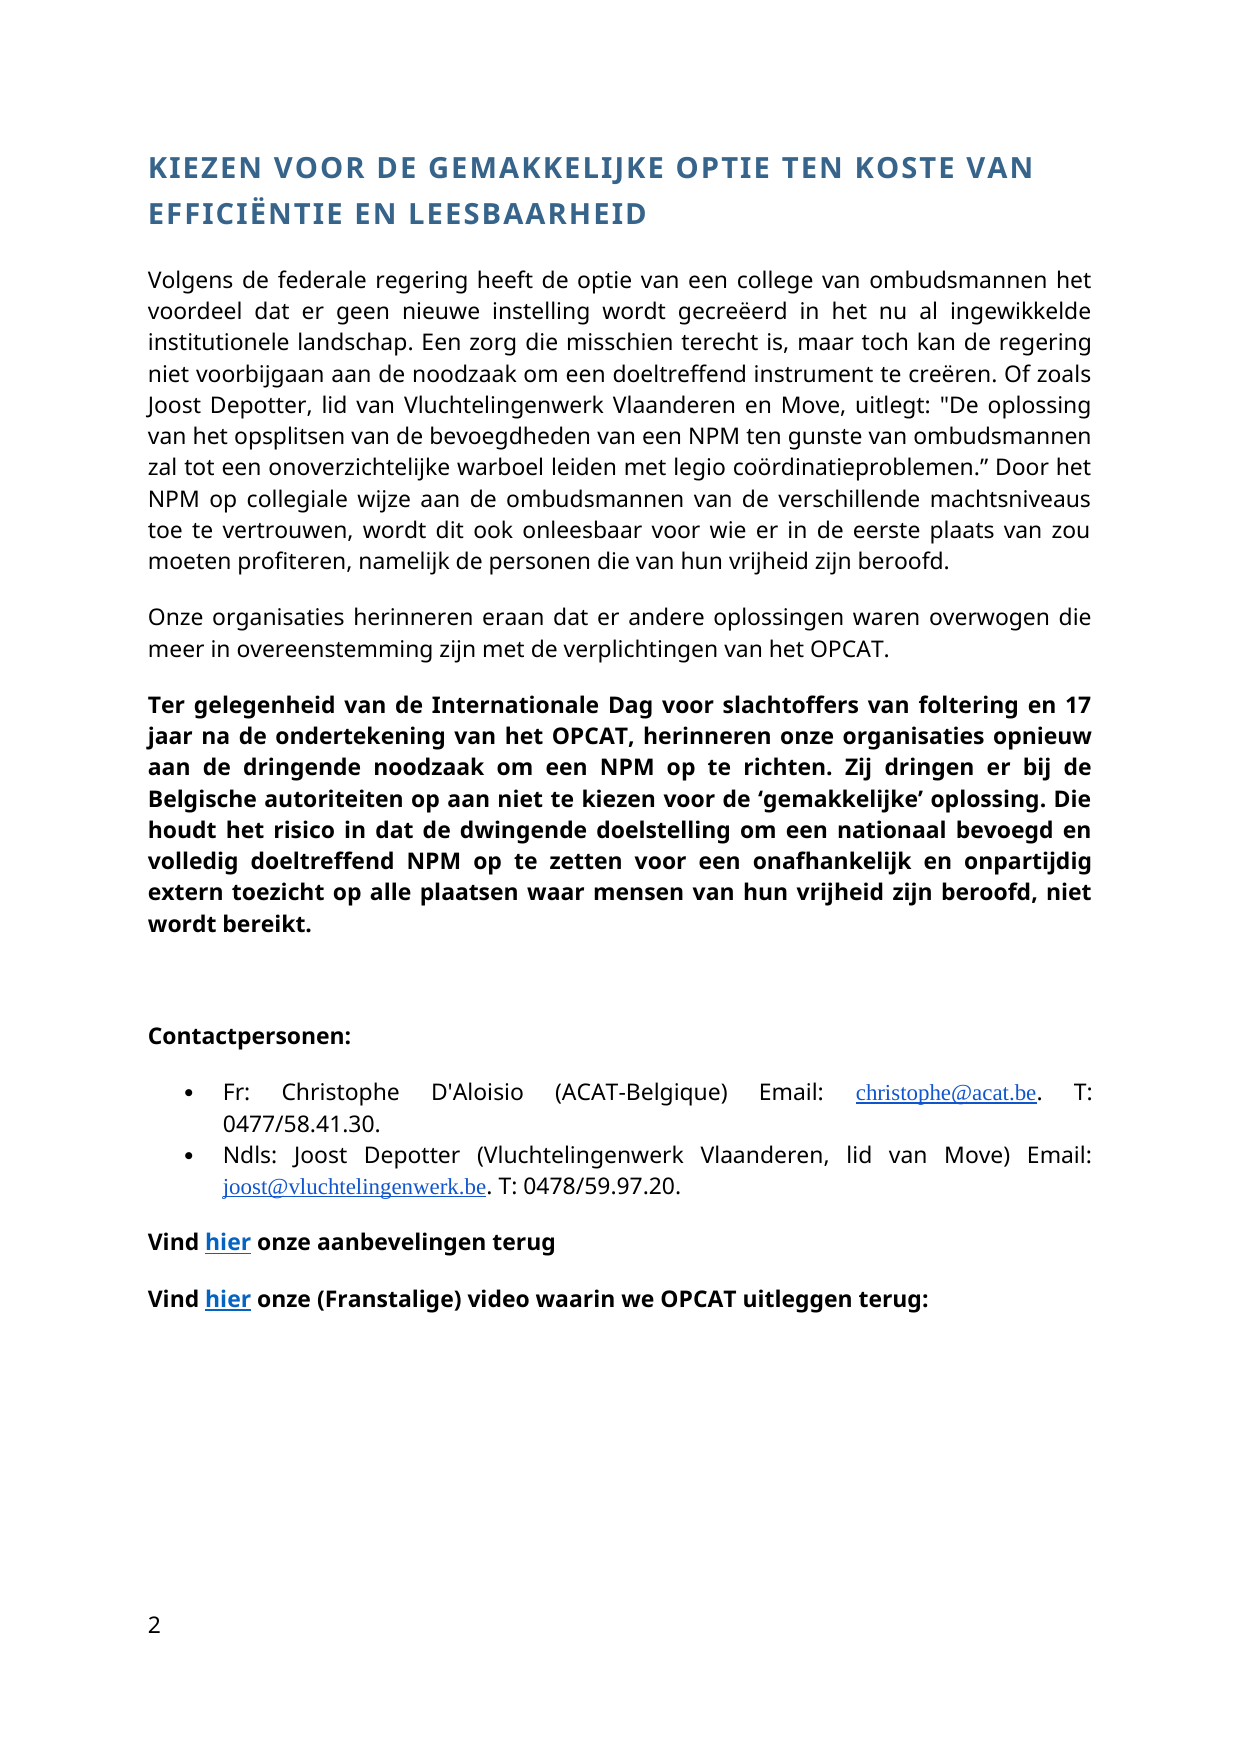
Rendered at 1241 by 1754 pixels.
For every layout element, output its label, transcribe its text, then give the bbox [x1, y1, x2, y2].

text Vind hier onze (Franstalige) video waarin we OPCAT uitleggen terug: [148, 1283, 1093, 1314]
text Contactpersonen: [148, 1020, 1093, 1051]
text Vind hier onze aanbevelingen terug [148, 1226, 1093, 1258]
list Fr: Christophe D'Aloisio (ACAT-Belgique) Email: christophe@acat.be. T: 0477/58.41.30. [185, 1076, 1093, 1139]
text Ter gelegenheid van de Internationale Dag voor slachtoffers van foltering en 17 jaar na de ondertekening van het OPCAT, herinneren onze organisaties opnieuw aan de dringende noodzaak om een NPM op te richten. Zij dringen er bij de Belgische autoriteiten op aan niet te kiezen voor de ‘gemakkelijke’ oplossing. Die houdt het risico in dat de dwingende doelstelling om een nationaal bevoegd en volledig doeltreffend NPM op te zetten voor een onafhankelijk en onpartijdig extern toezicht op alle plaatsen waar mensen van hun vrijheid zijn beroofd, niet wordt bereikt. [148, 689, 1093, 939]
text Volgens de federale regering heeft de optie van een college van ombudsmannen het voordeel dat er geen nieuwe instelling wordt gecreëerd in het nu al ingewikkelde institutionele landschap. Een zorg die misschien terecht is, maar toch kan de regering niet voorbijgaan aan de noodzaak om een doeltreffend instrument te creëren. Of zoals Joost Depotter, lid van Vluchtelingenwerk Vlaanderen en Move, uitlegt: "De oplossing van het opsplitsen van de bevoegdheden van een NPM ten gunste van ombudsmannen zal tot een onoverzichtelijke warboel leiden met legio coördinatieproblemen.” Door het NPM op collegiale wijze aan de ombudsmannen van de verschillende machtsniveaus toe te vertrouwen, wordt dit ook onleesbaar voor wie er in de eerste plaats van zou moeten profiteren, namelijk de personen die van hun vrijheid zijn beroofd. [148, 264, 1093, 576]
text Onze organisaties herinneren eraan dat er andere oplossingen waren overwogen die meer in overeenstemming zijn met de verplichtingen van het OPCAT. [148, 601, 1093, 664]
text KIEZEN VOOR DE GEMAKKELIJKE OPTIE TEN KOSTE VAN EFFICIËNTIE EN LEESBAARHEID [148, 148, 1093, 233]
list Ndls: Joost Depotter (Vluchtelingenwerk Vlaanderen, lid van Move) Email: joost@vluchtelingenwerk.be. T: 0478/59.97.20. [185, 1139, 1093, 1201]
